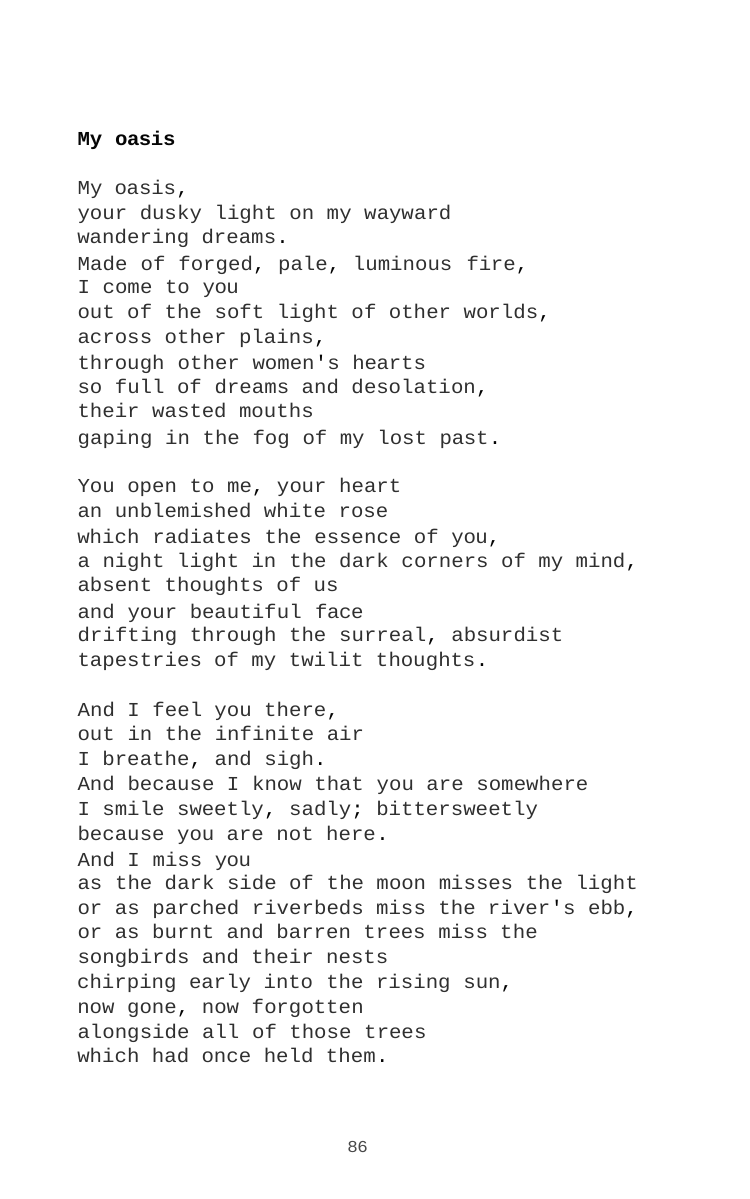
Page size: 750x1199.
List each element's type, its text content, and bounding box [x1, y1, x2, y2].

text gaping in the fog of my lost past. [77, 426, 712, 448]
text I come to you [77, 277, 712, 299]
text And I miss you [77, 848, 712, 871]
text and your beautiful face [77, 600, 712, 622]
text which radiates the essence of you, [77, 526, 712, 548]
text Made of forged, pale, luminous fire, [77, 252, 712, 274]
text as the dark side of the moon misses the light or as parched riverbeds miss the river's ebb, or as burnt and barren trees miss the songbirds and their nests [77, 873, 644, 970]
text alongside all of those trees which had once held them. [77, 1022, 453, 1069]
text You open to me, your heart an unblemished white rose [77, 476, 420, 523]
text your dusky light on my wayward wandering dreams. [77, 203, 453, 250]
text And I feel you there, out in the infinite air I breathe, and sigh. [77, 699, 371, 772]
text drifting through the surreal, absurdist tapestries of my twilit thoughts. [77, 625, 568, 672]
text chirping early into the rising sun, now gone, now forgotten [77, 972, 520, 1019]
text And because I know that you are somewhere I smile sweetly, sadly; bittersweetly because you are not here. [77, 774, 595, 846]
text out of the soft light of other worlds, across other plains, [77, 302, 568, 349]
text a night light in the dark corners of my mind, absent thoughts of us [77, 551, 644, 598]
text through other women's hearts [77, 352, 712, 374]
text My oasis, [77, 178, 712, 200]
text so full of dreams and desolation, their wasted mouths [77, 377, 516, 424]
